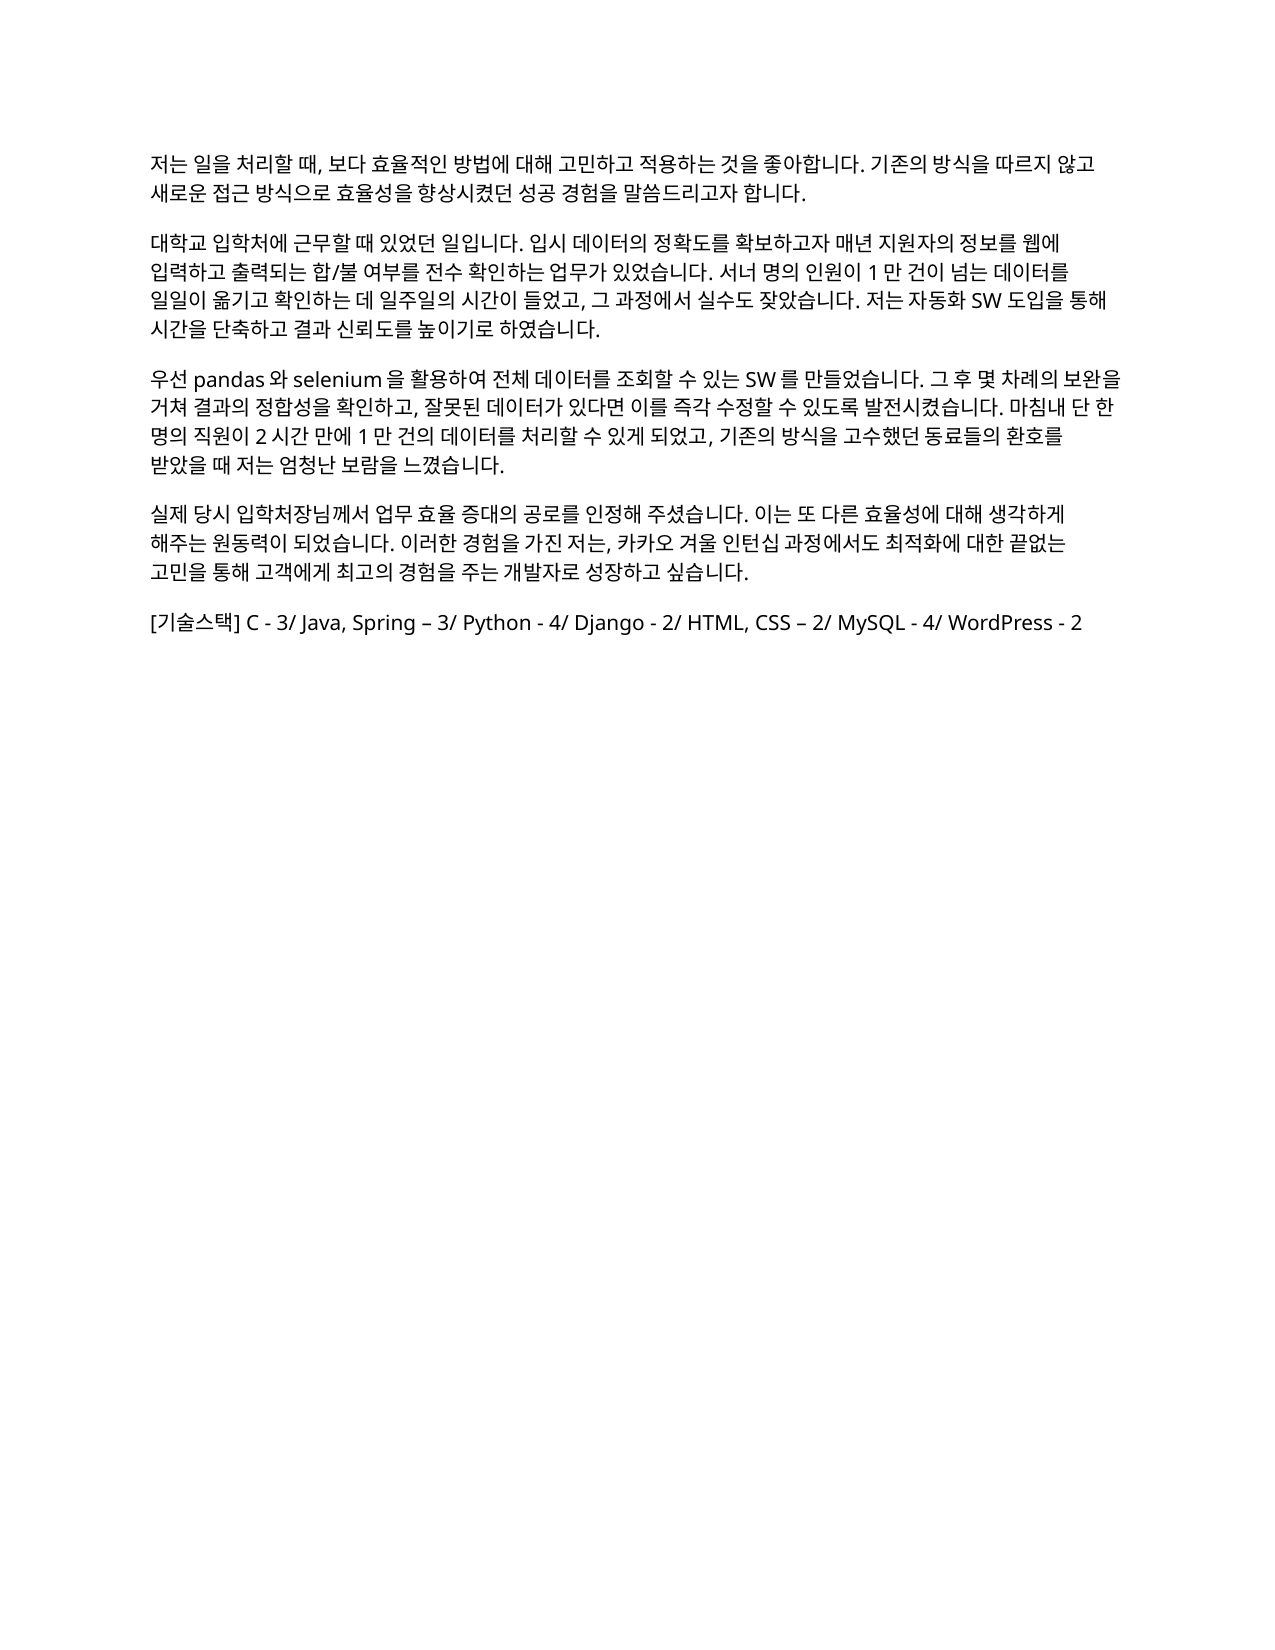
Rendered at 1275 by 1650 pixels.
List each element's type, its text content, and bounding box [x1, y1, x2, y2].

text 대학교 입학처에 근무할 때 있었던 일입니다. 입시 데이터의 정확도를 확보하고자 매년 지원자의 정보를 웹에 입력하고 출력되는 합/불 여부를 전수 확인하는 업무가 있었습니다. 서너 명의 인원이 1만 건이 넘는 데이터를 일일이 옮기고 확인하는 데 일주일의 시간이 들었고, 그 과정에서 실수도 잦았습니다. 저는 자동화 SW 도입을 통해 시간을 단축하고 결과 신뢰도를 높이기로 하였습니다. [150, 228, 1125, 343]
text [기술스택] C - 3/ Java, Spring – 3/ Python - 4/ Django - 2/ HTML, CSS – 2/ MySQL - 4/ WordPress - 2 [150, 607, 1125, 636]
text 저는 일을 처리할 때, 보다 효율적인 방법에 대해 고민하고 적용하는 것을 좋아합니다. 기존의 방식을 따르지 않고 새로운 접근 방식으로 효율성을 향상시켰던 성공 경험을 말씀드리고자 합니다. [150, 150, 1125, 207]
text 실제 당시 입학처장님께서 업무 효율 증대의 공로를 인정해 주셨습니다. 이는 또 다른 효율성에 대해 생각하게 해주는 원동력이 되었습니다. 이러한 경험을 가진 저는, 카카오 겨울 인턴십 과정에서도 최적화에 대한 끝없는 고민을 통해 고객에게 최고의 경험을 주는 개발자로 성장하고 싶습니다. [150, 500, 1125, 586]
text 우선 pandas와 selenium을 활용하여 전체 데이터를 조회할 수 있는 SW를 만들었습니다. 그 후 몇 차례의 보완을 거쳐 결과의 정합성을 확인하고, 잘못된 데이터가 있다면 이를 즉각 수정할 수 있도록 발전시켰습니다. 마침내 단 한 명의 직원이 2시간 만에 1만 건의 데이터를 처리할 수 있게 되었고, 기존의 방식을 고수했던 동료들의 환호를 받았을 때 저는 엄청난 보람을 느꼈습니다. [150, 364, 1125, 479]
